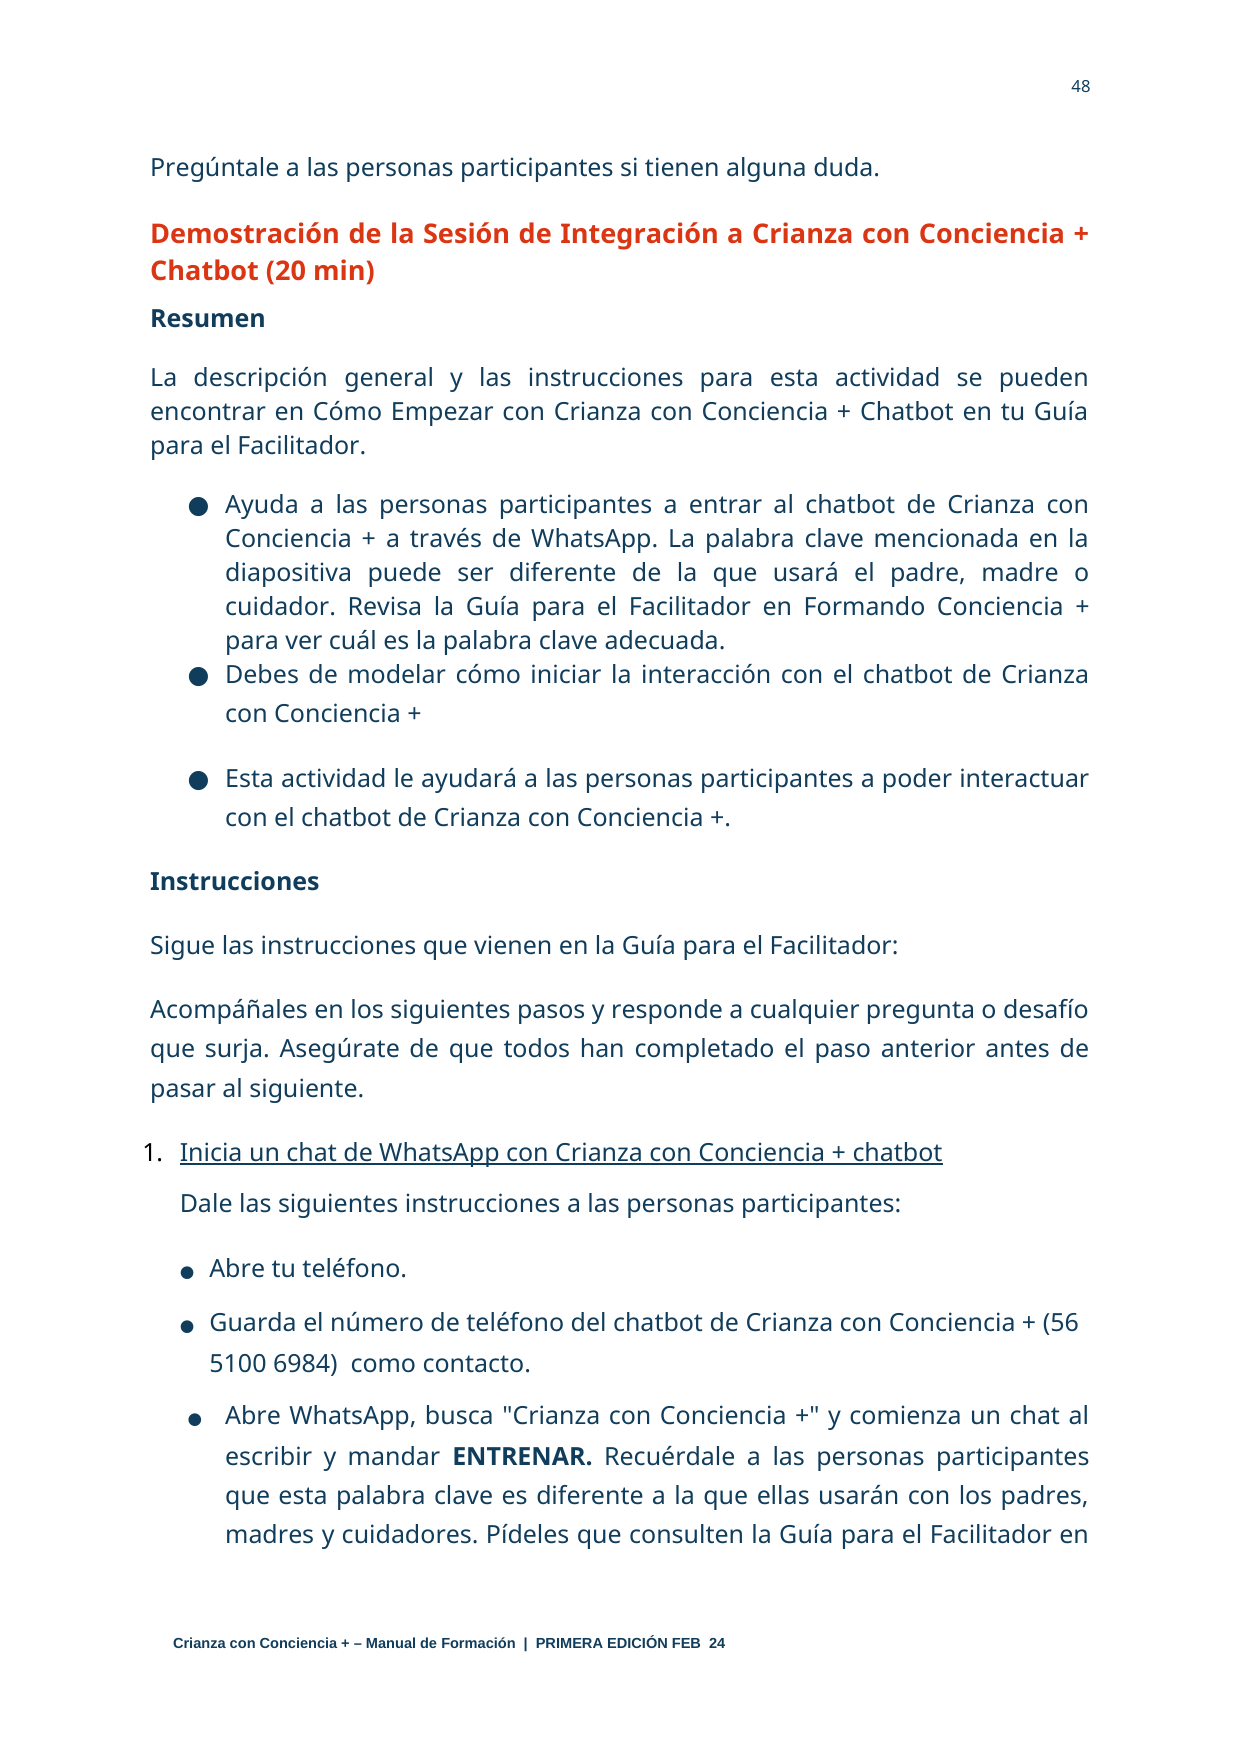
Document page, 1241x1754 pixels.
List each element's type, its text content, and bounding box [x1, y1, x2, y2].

text La descripción general y las instrucciones para esta actividad se pueden encontrar en Cómo Empezar con Crianza con Conciencia + Chatbot en tu Guía para el Facilitador. [150, 359, 1090, 462]
text Acompáñales en los siguientes pasos y responde a cualquier pregunta o desafío que surja. Asegúrate de que todos han completado el paso anterior antes de pasar al siguiente. [150, 992, 1090, 1104]
text Sigue las instrucciones que vienen en la Guía para el Facilitador: [150, 928, 1090, 962]
subtitle Demostración de la Sesión de Integración a Crianza con Conciencia + Chatbot (20 min) [150, 214, 1090, 288]
text Pregúntale a las personas participantes si tienen alguna duda. [150, 150, 1090, 184]
text Instrucciones [150, 864, 1090, 898]
list Esta actividad le ayudará a las personas participantes a poder interactuar con el chatbot de Crianza con Conciencia +. [187, 760, 1090, 833]
list Inicia un chat de WhatsApp con Crianza con Conciencia + chatbot [142, 1134, 1090, 1168]
list Abre tu teléfono. [179, 1250, 1090, 1287]
subtitle Resumen [150, 300, 1090, 334]
list Debes de modelar cómo iniciar la interacción con el chatbot de Crianza con Conciencia + [187, 657, 1090, 730]
list Ayuda a las personas participantes a entrar al chatbot de Crianza con Conciencia + a través de WhatsApp. La palabra clave mencionada en la diapositiva puede ser diferente de la que usará el padre, madre o cuidador. Revisa la Guía para el Facilitador en Formando Conciencia + para ver cuál es la palabra clave adecuada. [187, 487, 1090, 657]
list Guarda el número de teléfono del chatbot de Crianza con Conciencia + (56 5100 6984) como contacto. [179, 1304, 1090, 1380]
text Dale las siguientes instrucciones a las personas participantes: [179, 1186, 1090, 1220]
